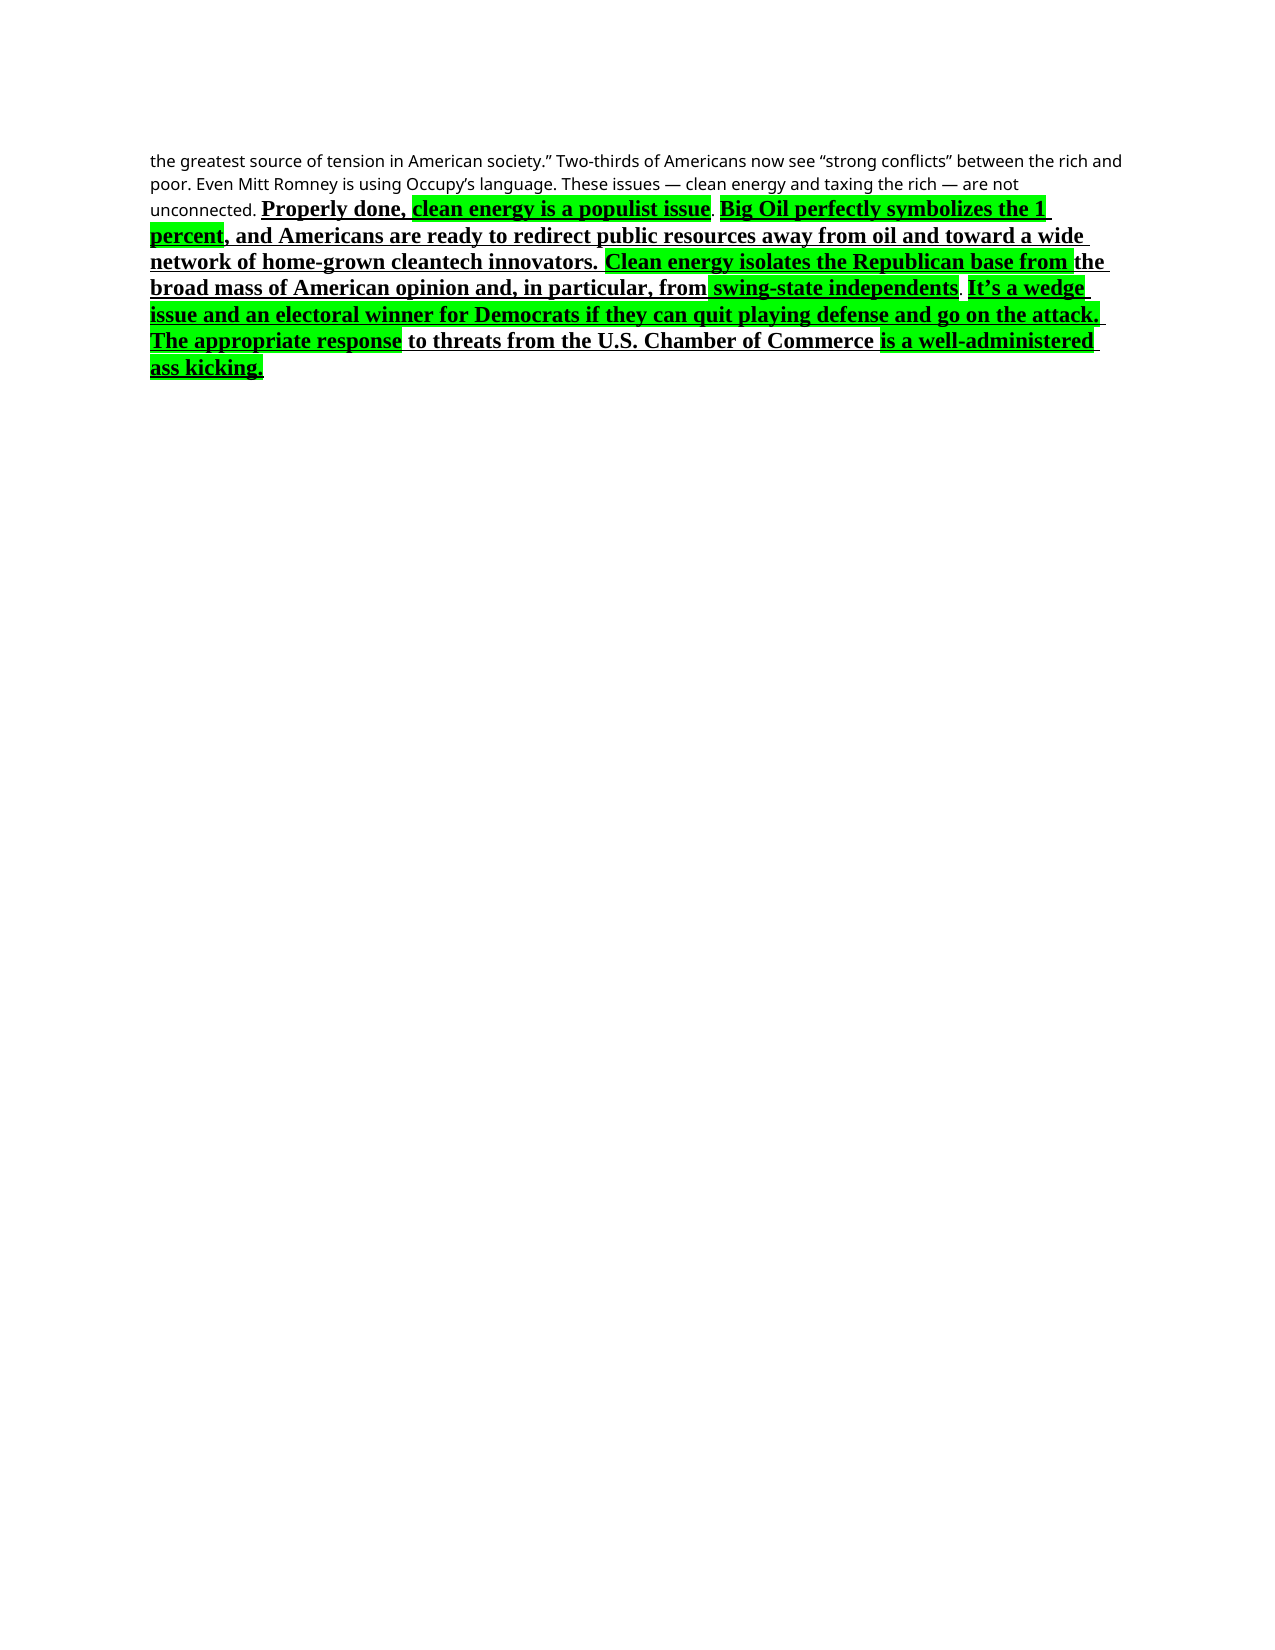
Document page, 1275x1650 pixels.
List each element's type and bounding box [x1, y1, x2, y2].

text [150, 150, 1125, 380]
